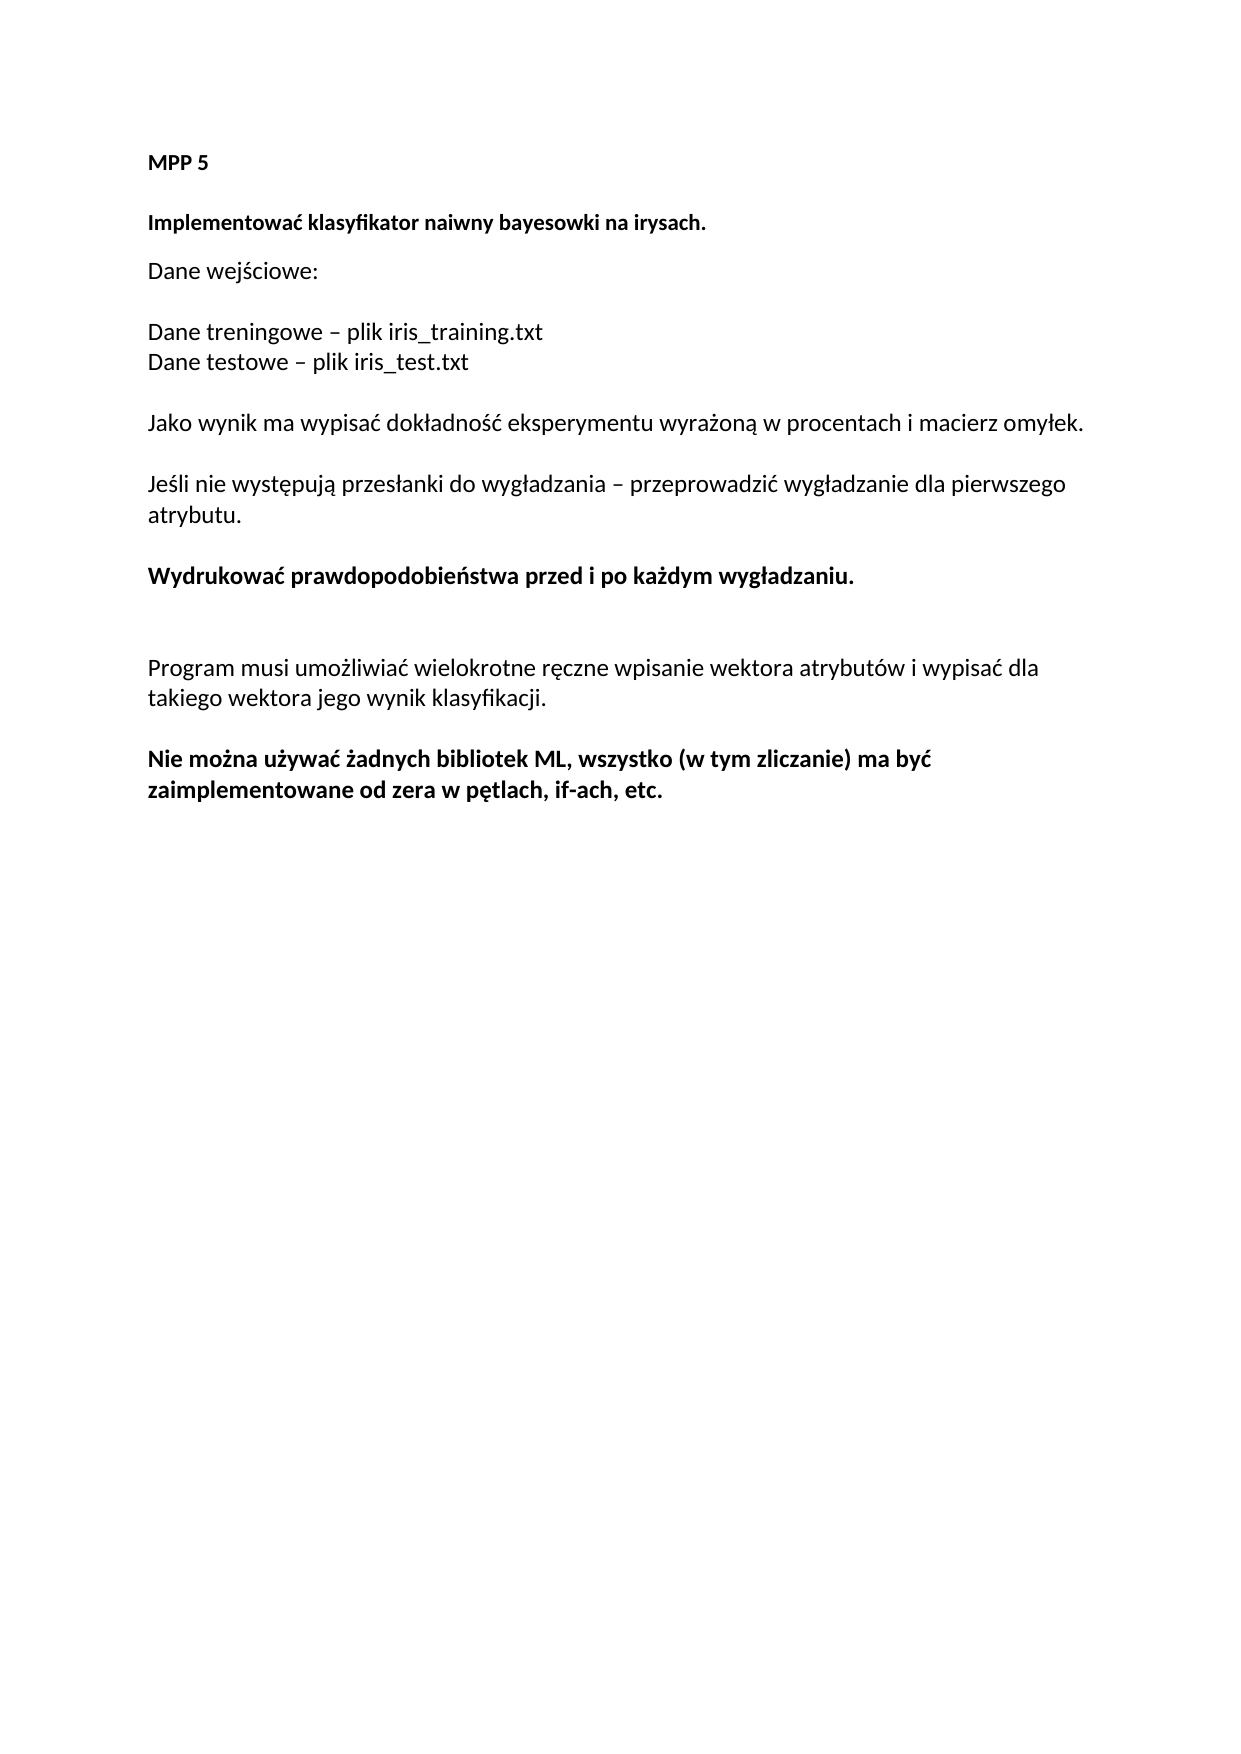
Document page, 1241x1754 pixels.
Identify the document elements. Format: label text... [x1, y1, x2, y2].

text Jako wynik ma wypisać dokładność eksperymentu wyrażoną w procentach i macierz omyłek. Jeśli nie występują przesłanki do wygładzania – przeprowadzić wygładzanie dla pierwszego atrybutu. Wydrukować prawdopodobieństwa przed i po każdym wygładzaniu. [148, 407, 1093, 591]
text MPP 5 Implementować klasyfikator naiwny bayesowki na irysach. [148, 148, 1093, 236]
text Program musi umożliwiać wielokrotne ręczne wpisanie wektora atrybutów i wypisać dla takiego wektora jego wynik klasyfikacji. [148, 652, 1093, 713]
text Dane wejściowe: Dane treningowe – plik iris_training.txt [148, 255, 1093, 346]
text Nie można używać żadnych bibliotek ML, wszystko (w tym zliczanie) ma być zaimplementowane od zera w pętlach, if-ach, etc. [148, 743, 1093, 804]
text Dane testowe – plik iris_test.txt [148, 346, 1093, 377]
